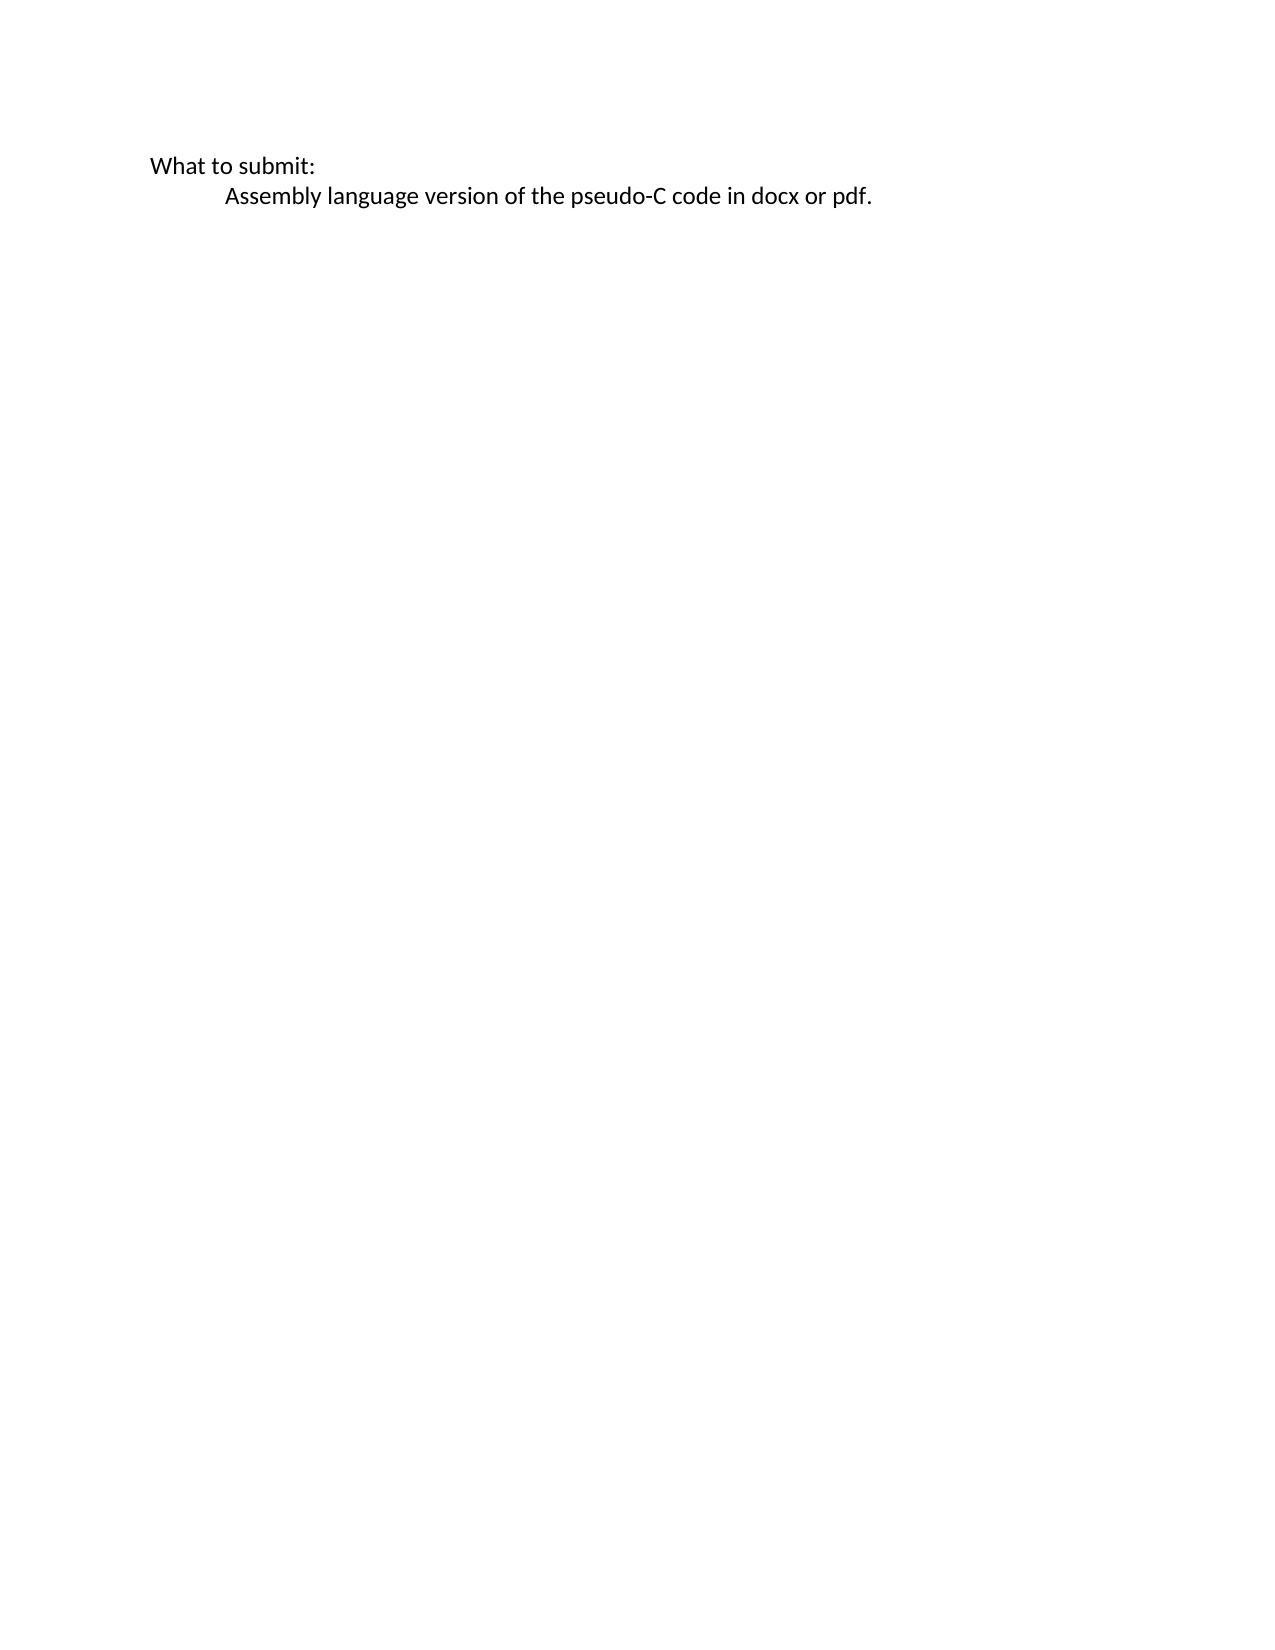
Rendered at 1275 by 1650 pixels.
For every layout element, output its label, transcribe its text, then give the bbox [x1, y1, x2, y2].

text Assembly language version of the pseudo-C code in docx or pdf. [150, 181, 1125, 211]
text What to submit: [150, 150, 1125, 181]
